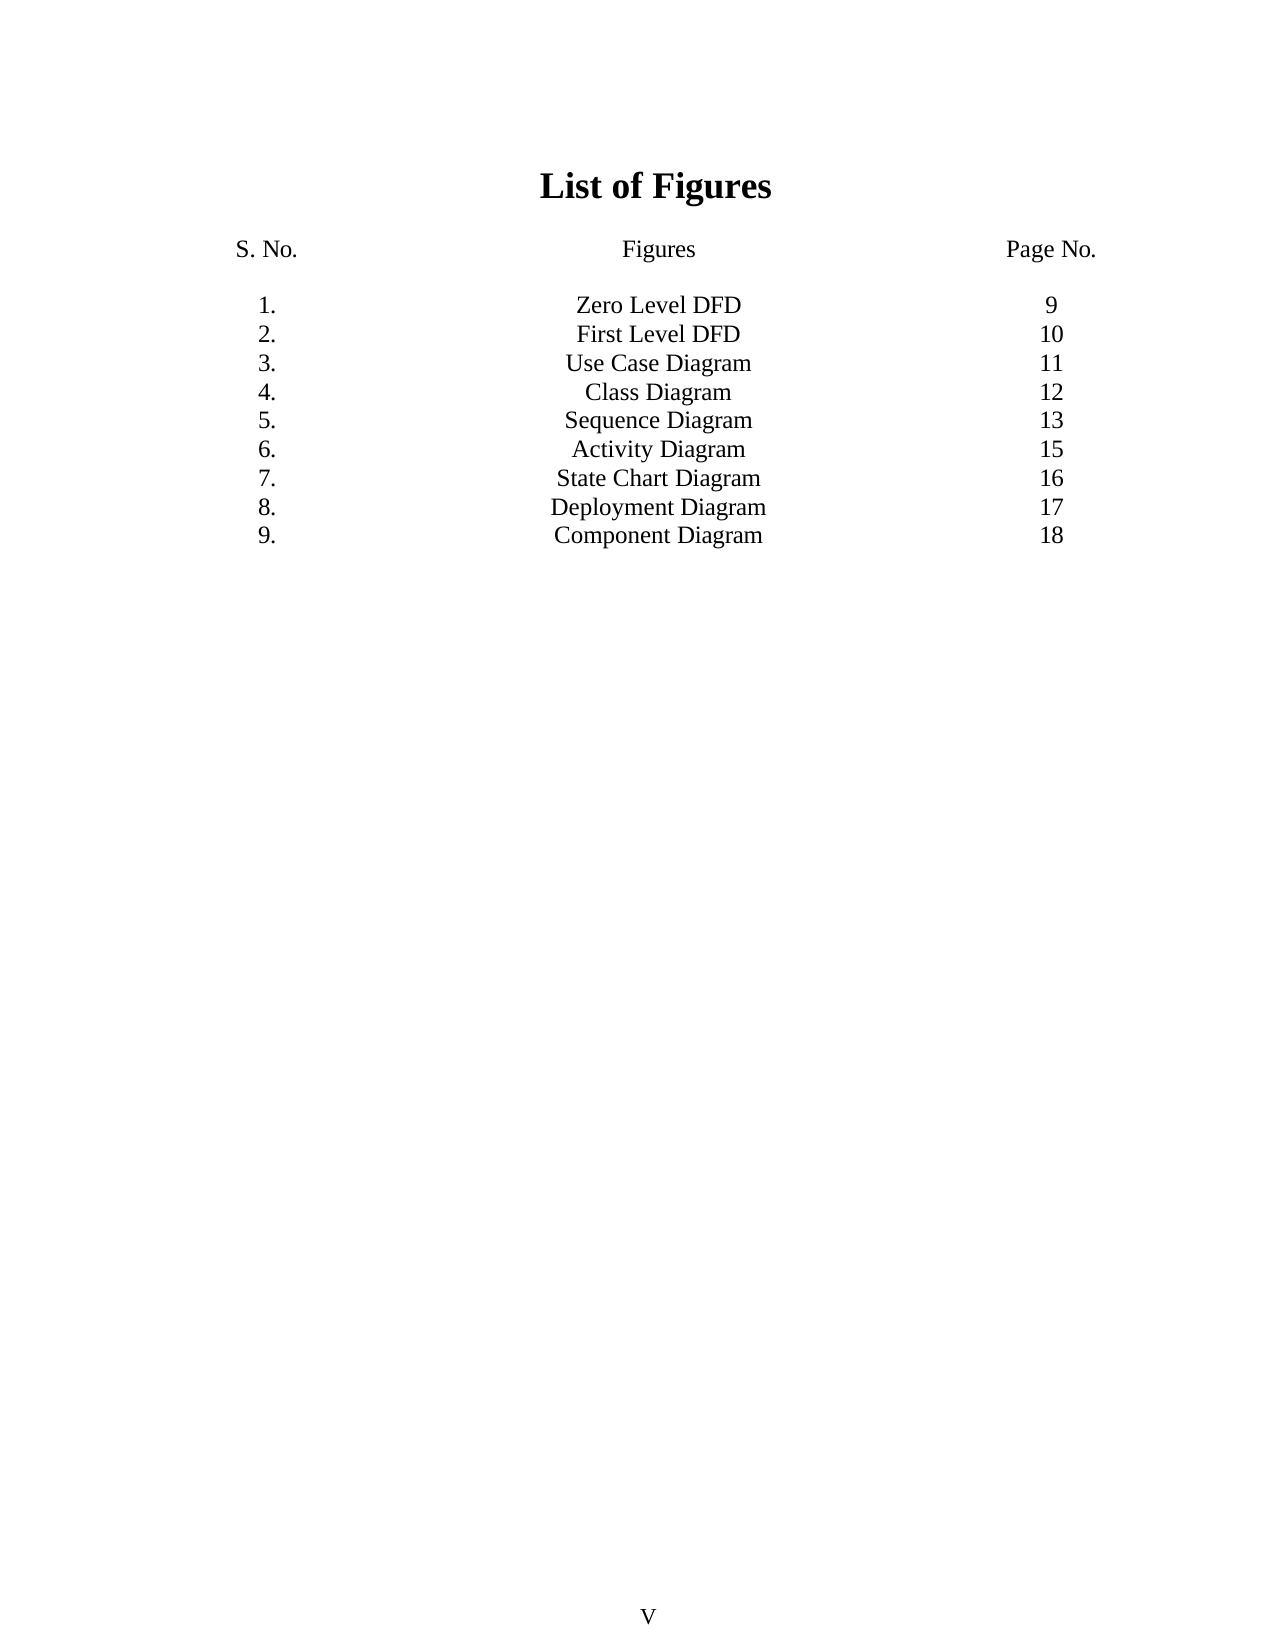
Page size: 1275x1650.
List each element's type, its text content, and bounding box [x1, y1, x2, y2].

table_cell 16 [887, 465, 1103, 494]
table_cell 13 [887, 408, 1103, 436]
table_cell State Chart Diagram [425, 465, 887, 494]
table_cell 5. [230, 408, 424, 436]
table_cell 7. [230, 465, 424, 494]
table_cell 15 [887, 436, 1103, 465]
table_cell Zero Level DFD [425, 278, 887, 322]
table_cell First Level DFD [425, 322, 887, 350]
text List of Figures [465, 164, 846, 207]
table_cell 2. [230, 322, 424, 350]
table_header S. No. [230, 236, 424, 278]
table_cell 1. [230, 278, 424, 322]
table_cell Activity Diagram [425, 436, 887, 465]
table_cell 3. [230, 350, 424, 379]
table_cell 8. [230, 494, 424, 522]
table_header Page No. [887, 236, 1103, 278]
table_cell 6. [230, 436, 424, 465]
table_cell Component Diagram [425, 522, 887, 550]
table_cell Sequence Diagram [425, 408, 887, 436]
table_cell 11 [887, 350, 1103, 379]
table_cell 10 [887, 322, 1103, 350]
table_cell Use Case Diagram [425, 350, 887, 379]
table_cell 9 [887, 278, 1103, 322]
table_cell Class Diagram [425, 379, 887, 408]
table_cell 12 [887, 379, 1103, 408]
table_cell 18 [887, 522, 1103, 550]
table_cell 4. [230, 379, 424, 408]
table_header Figures [425, 236, 887, 278]
table_cell 17 [887, 494, 1103, 522]
table_cell 9. [230, 522, 424, 550]
table_cell Deployment Diagram [425, 494, 887, 522]
